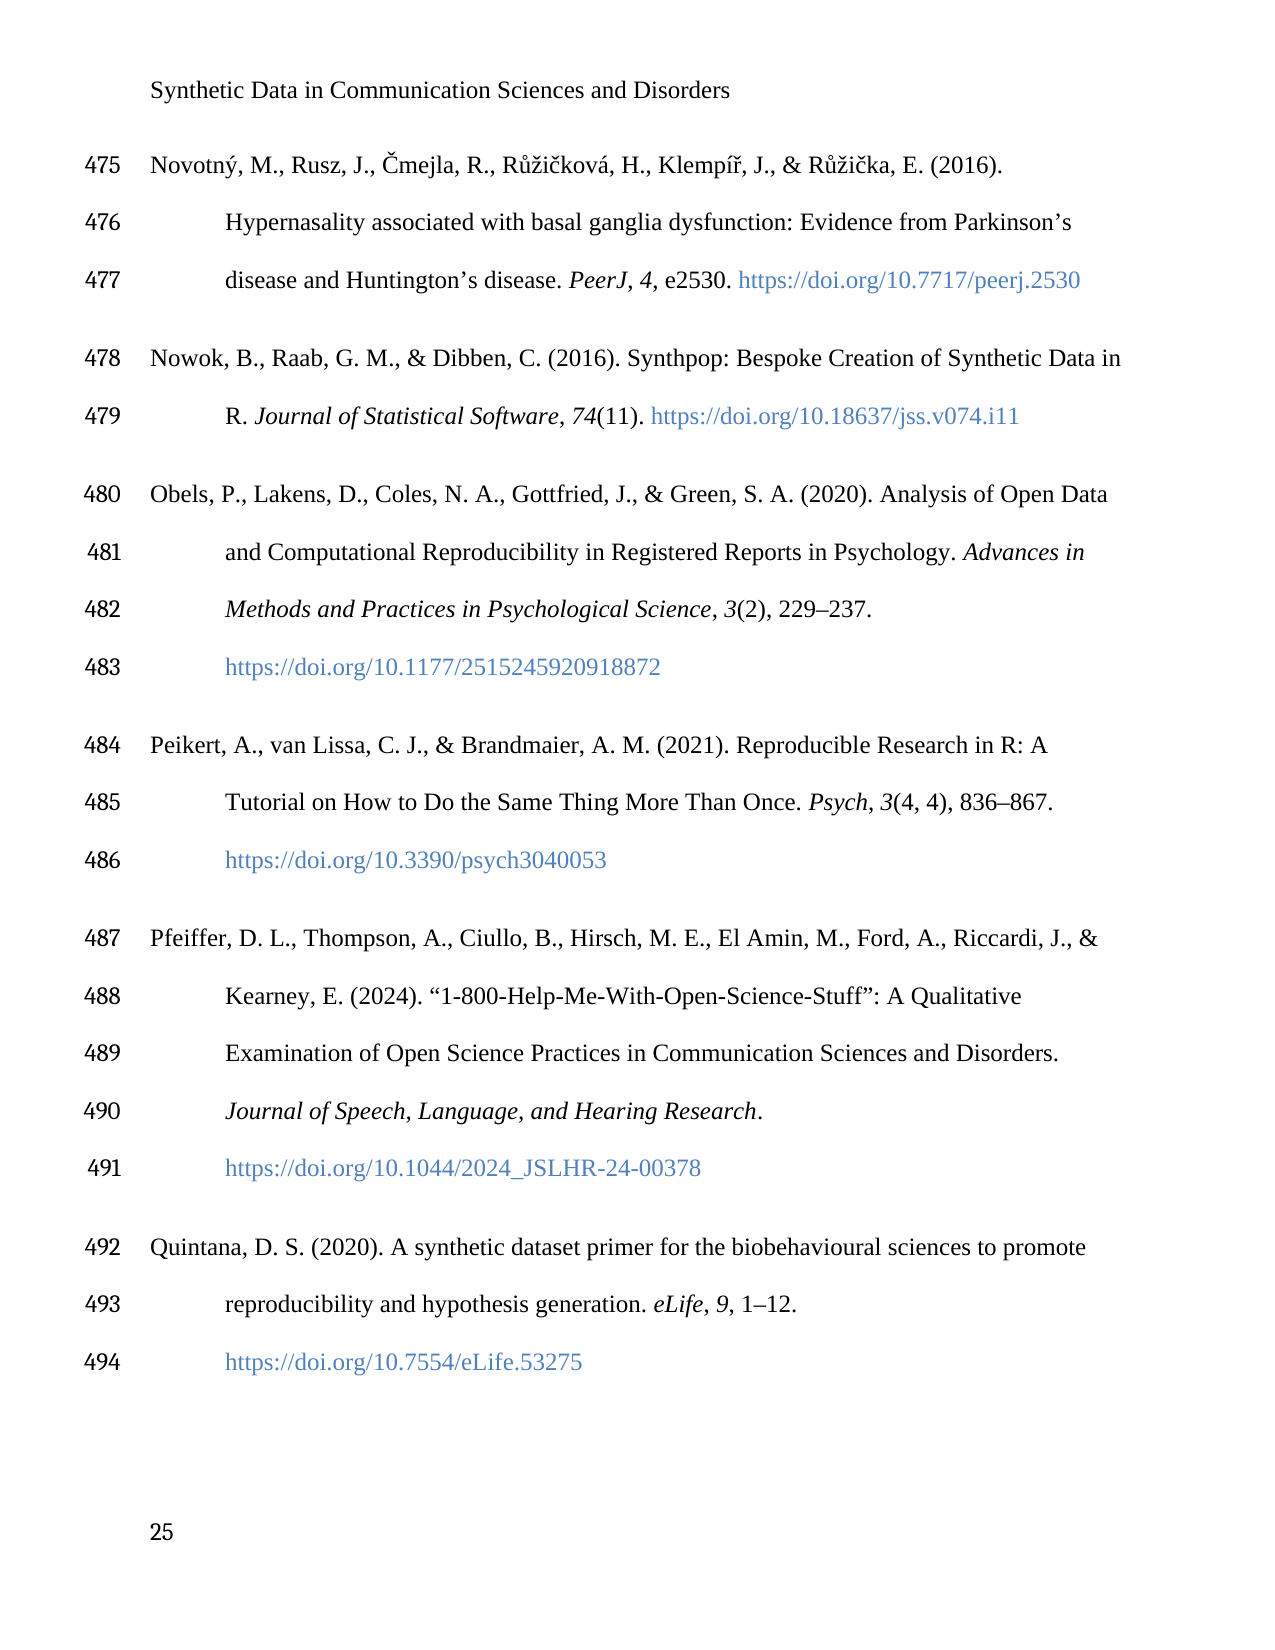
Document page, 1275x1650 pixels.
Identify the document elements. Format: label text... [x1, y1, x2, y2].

text Peikert, A., van Lissa, C. J., & Brandmaier, A. M. (2021). Reproducible Research in R: A Tutorial on How to Do the Same Thing More Than Once. Psych, 3(4, 4), 836–867. https://doi.org/10.3390/psych3040053 [150, 730, 1125, 874]
text Nowok, B., Raab, G. M., & Dibben, C. (2016). Synthpop: Bespoke Creation of Synthetic Data in R. Journal of Statistical Software, 74(11). https://doi.org/10.18637/jss.v074.i11 [150, 343, 1125, 429]
text Quintana, D. S. (2020). A synthetic dataset primer for the biobehavioural sciences to promote reproducibility and hypothesis generation. eLife, 9, 1–12. https://doi.org/10.7554/eLife.53275 [150, 1232, 1125, 1375]
text Novotný, M., Rusz, J., Čmejla, R., Růžičková, H., Klempíř, J., & Růžička, E. (2016). Hypernasality associated with basal ganglia dysfunction: Evidence from Parkinson’s disease and Huntington’s disease. PeerJ, 4, e2530. https://doi.org/10.7717/peerj.2530 [150, 150, 1125, 294]
text Obels, P., Lakens, D., Coles, N. A., Gottfried, J., & Green, S. A. (2020). Analysis of Open Data and Computational Reproducibility in Registered Reports in Psychology. Advances in Methods and Practices in Psychological Science, 3(2), 229–237. https://doi.org/10.1177/2515245920918872 [150, 479, 1125, 680]
text Pfeiffer, D. L., Thompson, A., Ciullo, B., Hirsch, M. E., El Amin, M., Ford, A., Riccardi, J., & Kearney, E. (2024). “1-800-Help-Me-With-Open-Science-Stuff”: A Qualitative Examination of Open Science Practices in Communication Sciences and Disorders. Journal of Speech, Language, and Hearing Research. https://doi.org/10.1044/2024_JSLHR-24-00378 [150, 923, 1125, 1182]
